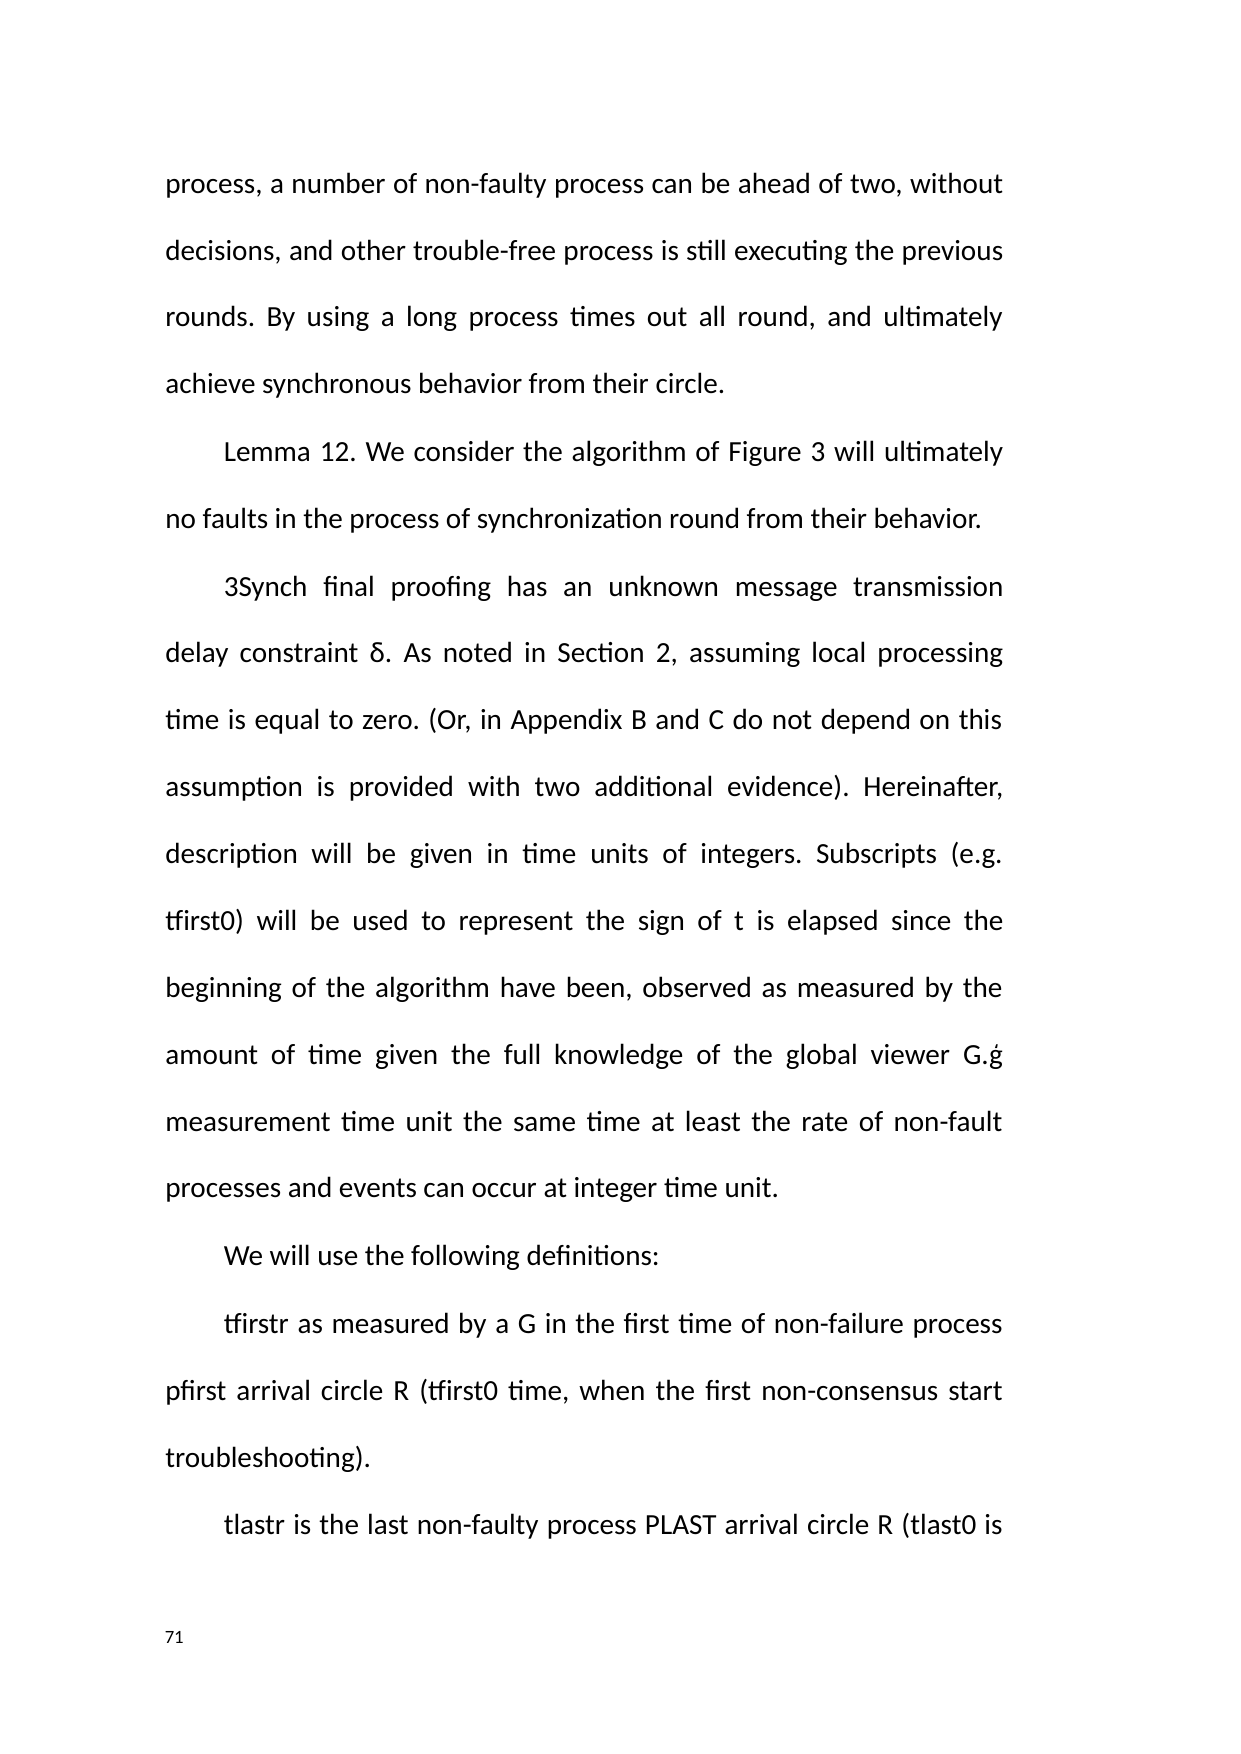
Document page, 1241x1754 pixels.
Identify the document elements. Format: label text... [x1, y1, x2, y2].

text We will use the following definitions: [165, 1222, 1004, 1287]
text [165, 1492, 1004, 1557]
text tfirstr as measured by a G in the first time of non-failure process pfirst arrival circle R (tfirst0 time, when the first non-consensus start troubleshooting). [165, 1290, 1004, 1489]
text Lemma 12. We consider the algorithm of Figure 3 will ultimately no faults in the process of synchronization round from their behavior. [165, 418, 1004, 550]
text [165, 150, 1004, 416]
text 3Synch final proofing has an unknown message transmission delay constraint δ. As noted in Section 2, assuming local processing time is equal to zero. (Or, in Appendix B and C do not depend on this assumption is provided with two additional evidence). Hereinafter, description will be given in time units of integers. Subscripts (e.g. tfirst0) will be used to represent the sign of t is elapsed since the beginning of the algorithm have been, observed as measured by the amount of time given the full knowledge of the global viewer G.ģ measurement time unit the same time at least the rate of non-fault processes and events can occur at integer time unit. [165, 553, 1004, 1220]
